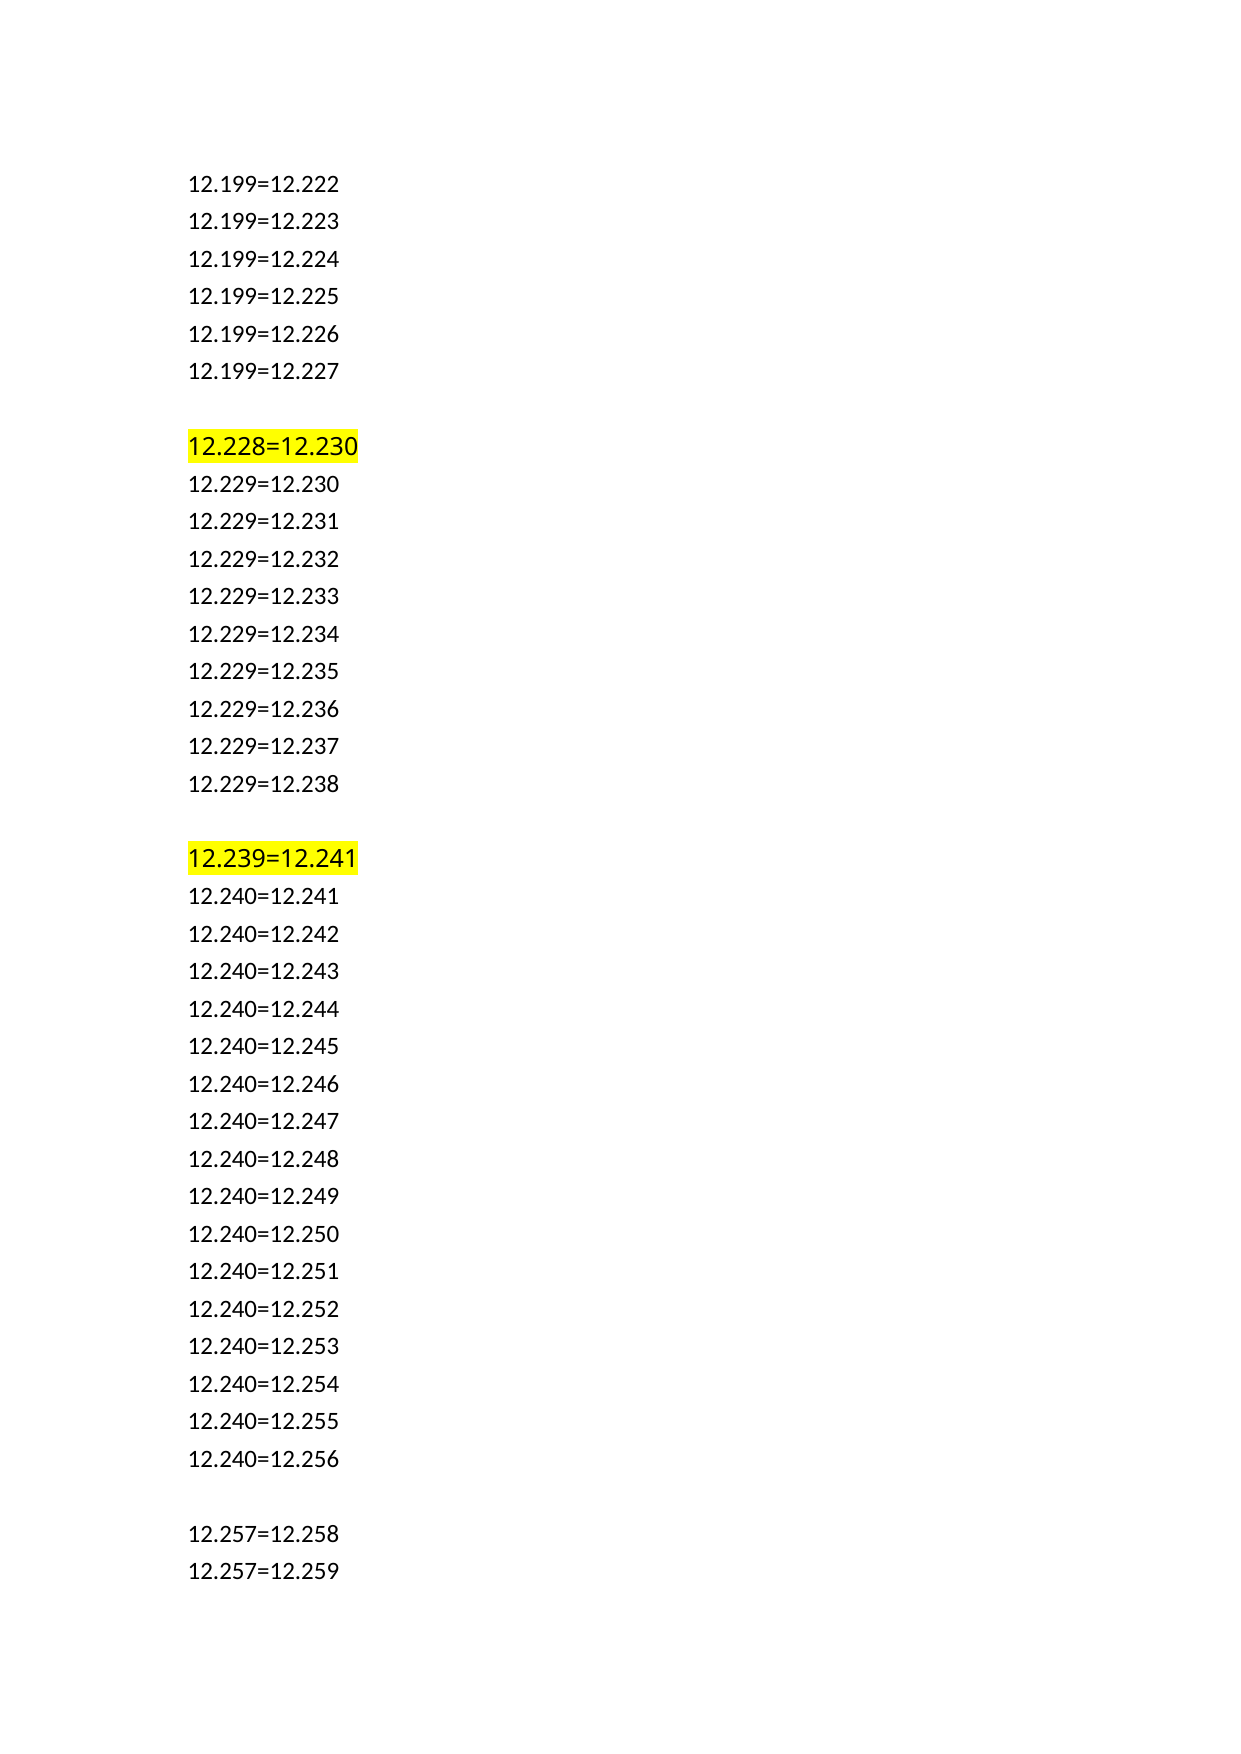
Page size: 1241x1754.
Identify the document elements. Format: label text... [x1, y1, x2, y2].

text 12.229=12.237 [187, 727, 1053, 764]
text 12.229=12.232 [187, 539, 1053, 577]
text 12.240=12.242 [187, 914, 1053, 952]
text 12.199=12.227 [187, 352, 1053, 389]
text 12.229=12.236 [187, 689, 1053, 727]
text 12.199=12.223 [187, 202, 1053, 239]
text 12.240=12.252 [187, 1289, 1053, 1327]
text 12.239=12.241 [187, 839, 1053, 877]
text 12.240=12.250 [187, 1214, 1053, 1252]
text 12.229=12.235 [187, 652, 1053, 689]
text 12.240=12.247 [187, 1102, 1053, 1139]
text 12.199=12.224 [187, 239, 1053, 277]
text 12.228=12.230 [187, 427, 1053, 464]
text 12.240=12.255 [187, 1402, 1053, 1439]
text 12.240=12.248 [187, 1139, 1053, 1177]
text 12.240=12.253 [187, 1327, 1053, 1364]
text 12.240=12.245 [187, 1027, 1053, 1064]
text 12.229=12.231 [187, 502, 1053, 539]
text 12.199=12.226 [187, 314, 1053, 352]
text 12.229=12.230 [187, 464, 1053, 502]
text 12.229=12.238 [187, 764, 1053, 802]
text 12.240=12.254 [187, 1364, 1053, 1402]
text 12.240=12.244 [187, 989, 1053, 1027]
text 12.257=12.258 [187, 1514, 1053, 1552]
text 12.240=12.243 [187, 952, 1053, 989]
text 12.240=12.251 [187, 1252, 1053, 1289]
text 12.257=12.259 [187, 1552, 1053, 1589]
text 12.240=12.256 [187, 1439, 1053, 1477]
text 12.229=12.234 [187, 614, 1053, 652]
text 12.240=12.241 [187, 877, 1053, 914]
text 12.199=12.222 [187, 164, 1053, 202]
text 12.199=12.225 [187, 277, 1053, 314]
text 12.240=12.246 [187, 1064, 1053, 1102]
text 12.229=12.233 [187, 577, 1053, 614]
text 12.240=12.249 [187, 1177, 1053, 1214]
